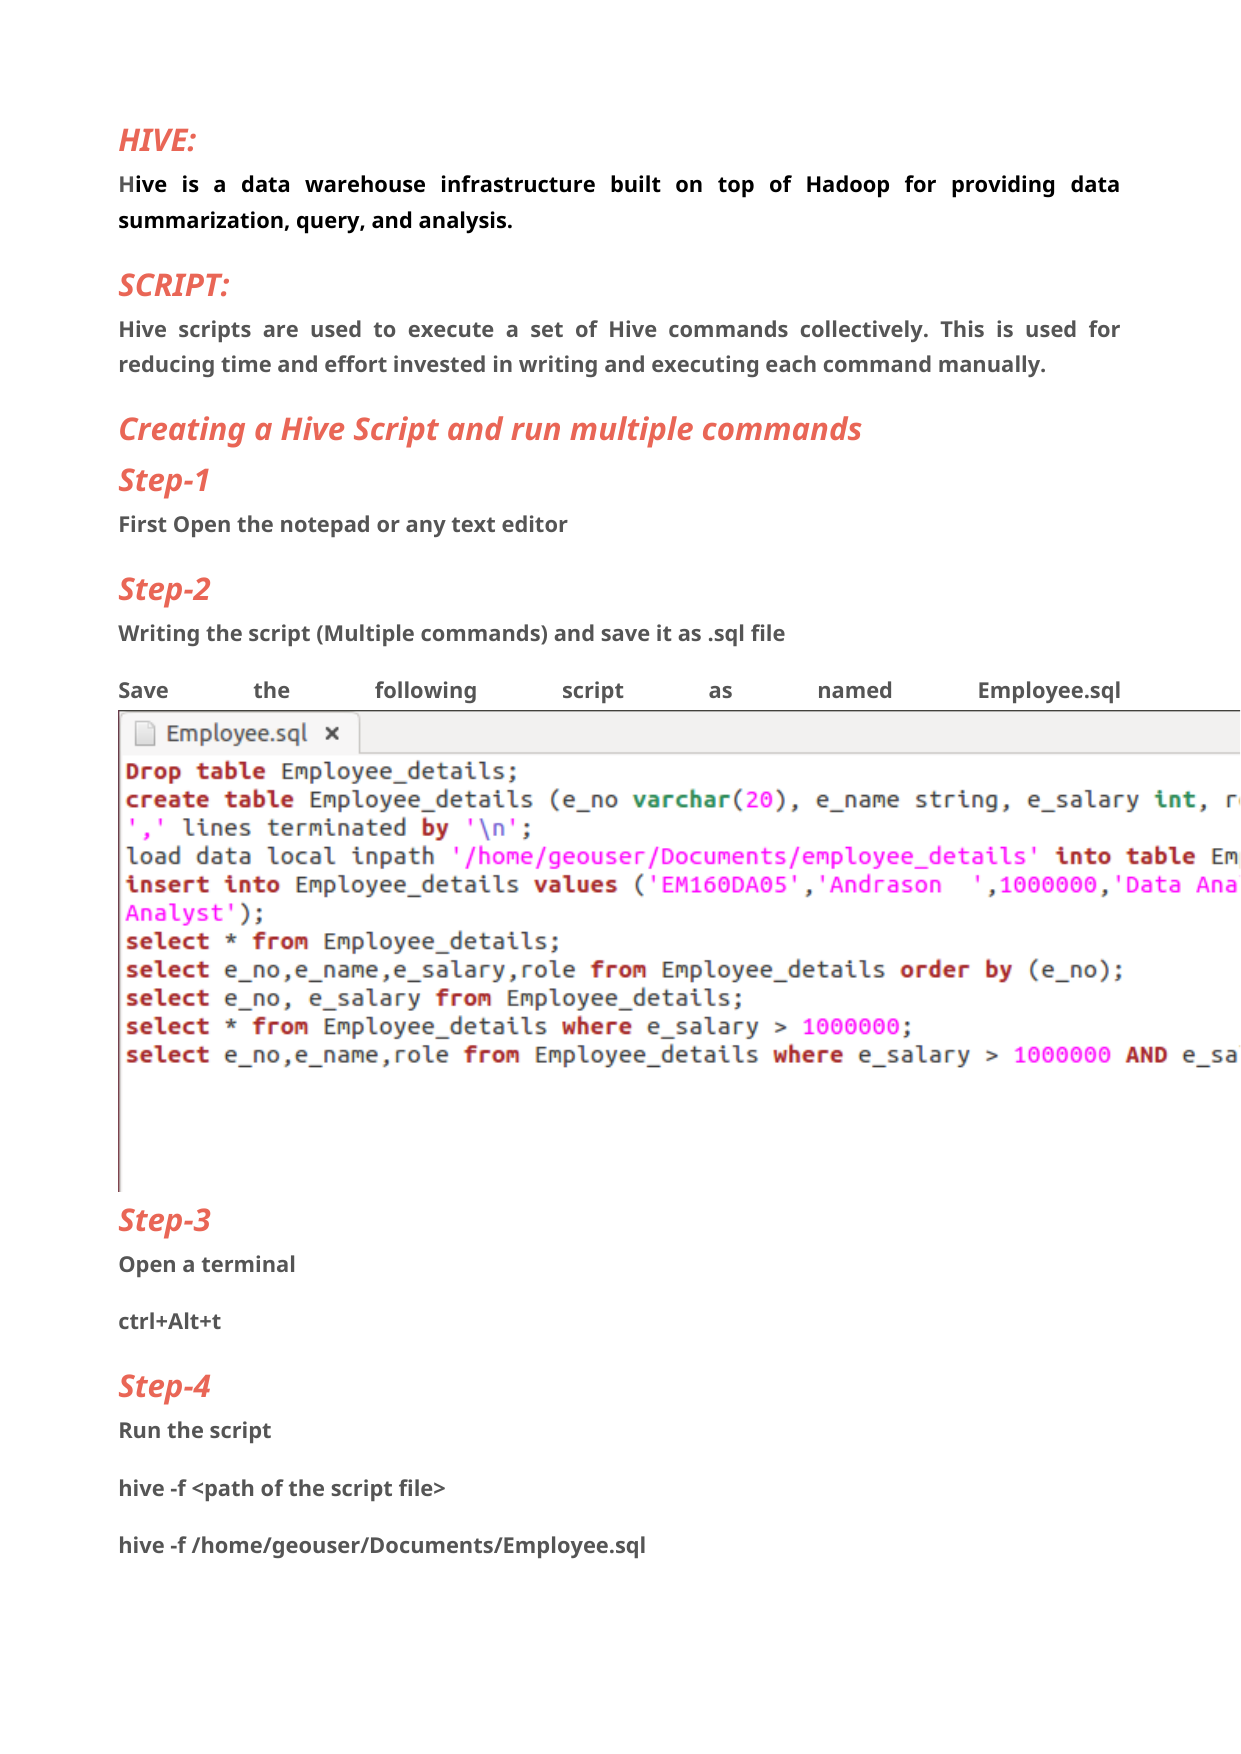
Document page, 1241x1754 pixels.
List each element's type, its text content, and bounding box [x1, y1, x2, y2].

text Hive is a data warehouse infrastructure built on top of Hadoop for providing data summarization, query, and analysis. [118, 169, 1122, 235]
text SCRIPT: [118, 262, 1122, 305]
text HIVE: [118, 118, 1122, 161]
text Step-2 [118, 567, 1122, 609]
text Save the following script as named Employee.sql [118, 675, 1122, 710]
text Creating a Hive Script and run multiple commands [118, 407, 1122, 449]
text hive -f <path of the script file> [118, 1473, 1122, 1502]
text First Open the notepad or any text editor [118, 509, 1122, 539]
text Step-3 [118, 1198, 1122, 1240]
text Open a terminal [118, 1249, 1122, 1278]
picture [118, 710, 1241, 1192]
text Writing the script (Multiple commands) and save it as .sql file [118, 618, 1122, 647]
text ctrl+Alt+t [118, 1306, 1122, 1336]
text Hive scripts are used to execute a set of Hive commands collectively. This is used for reducing time and effort invested in writing and executing each command manually. [118, 313, 1122, 379]
text Step-1 [118, 458, 1122, 501]
text Step-4 [118, 1364, 1122, 1407]
text Run the script [118, 1415, 1122, 1445]
text hive -f /home/geouser/Documents/Employee.sql [118, 1530, 1122, 1560]
